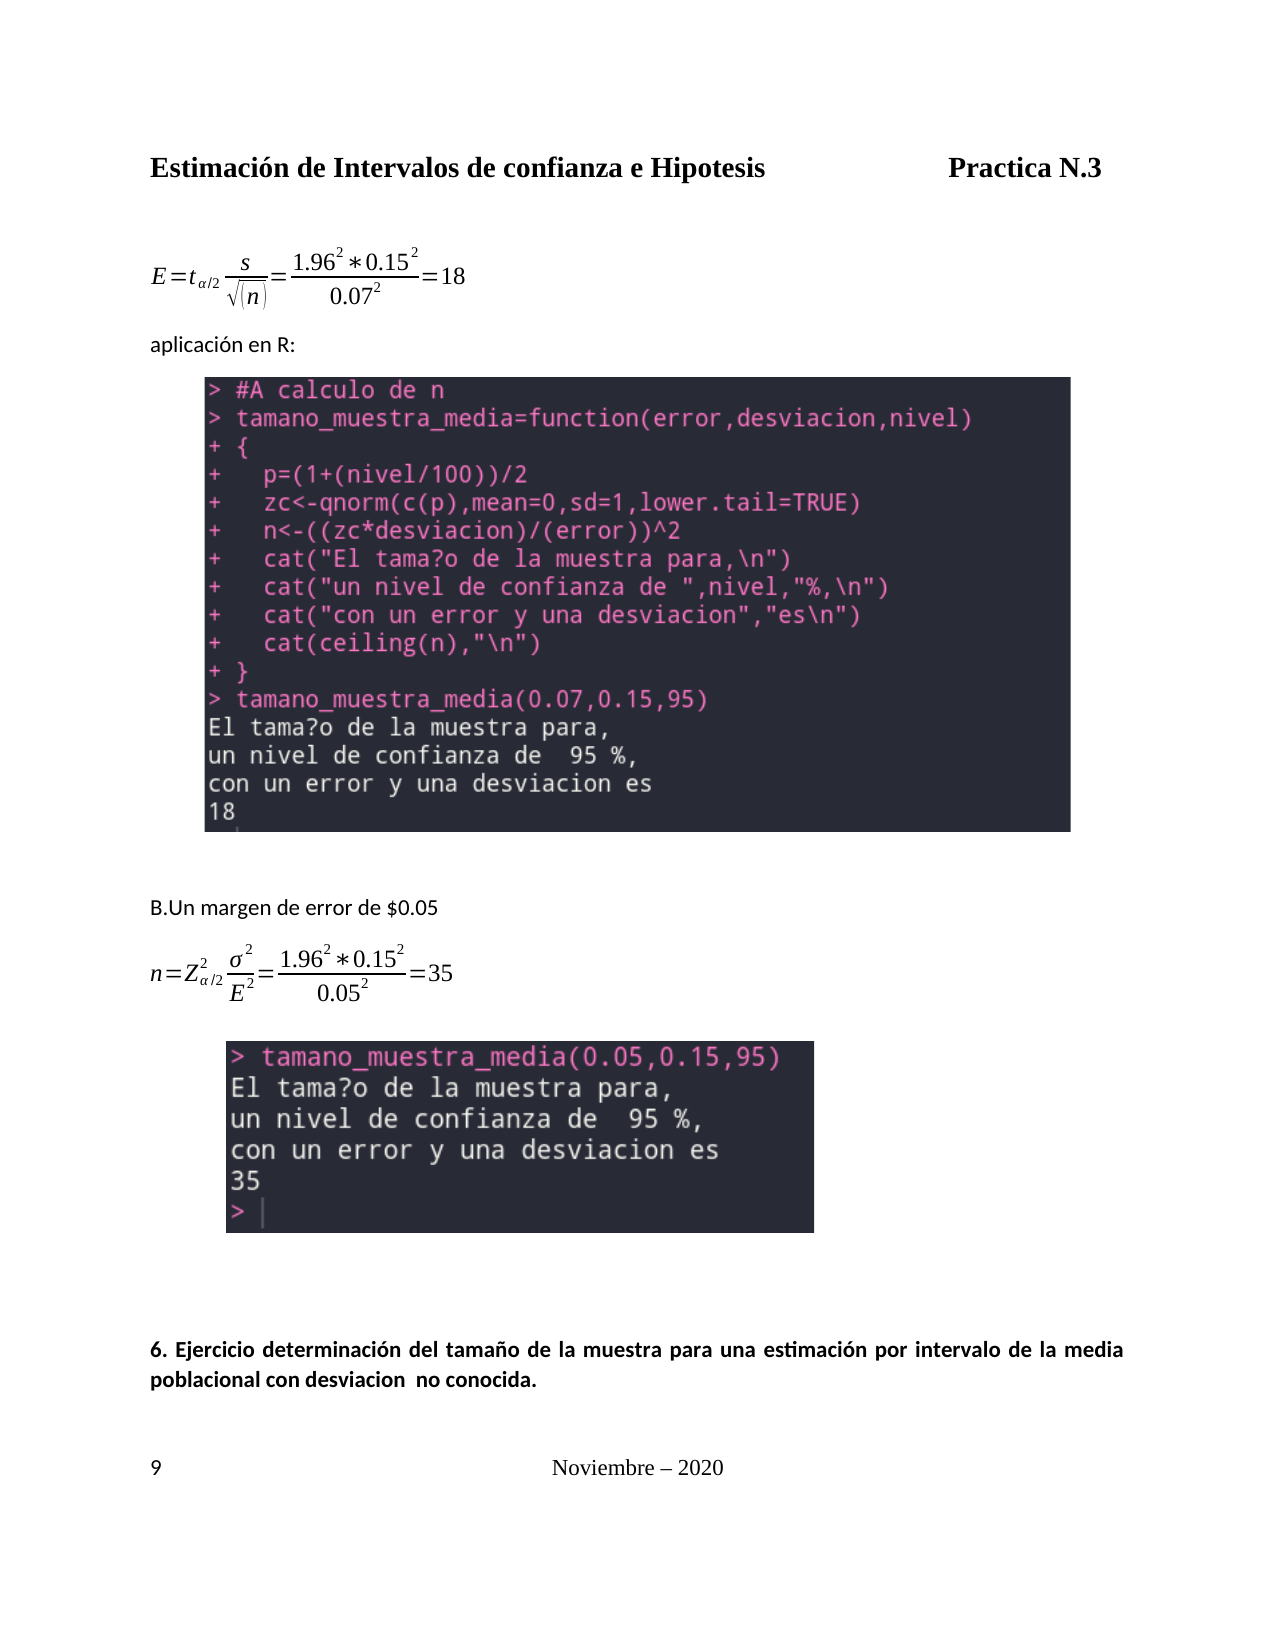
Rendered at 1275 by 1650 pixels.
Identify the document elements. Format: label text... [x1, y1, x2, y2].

picture [226, 1041, 815, 1233]
text 6. Ejercicio determinación del tamaño de la muestra para una estimación por intervalo de la media poblacional con desviacion no conocida. [150, 1335, 1125, 1393]
text B.Un margen de error de $0.05 [150, 893, 1125, 922]
text aplicación en R: [150, 330, 1125, 358]
picture [204, 377, 1071, 832]
